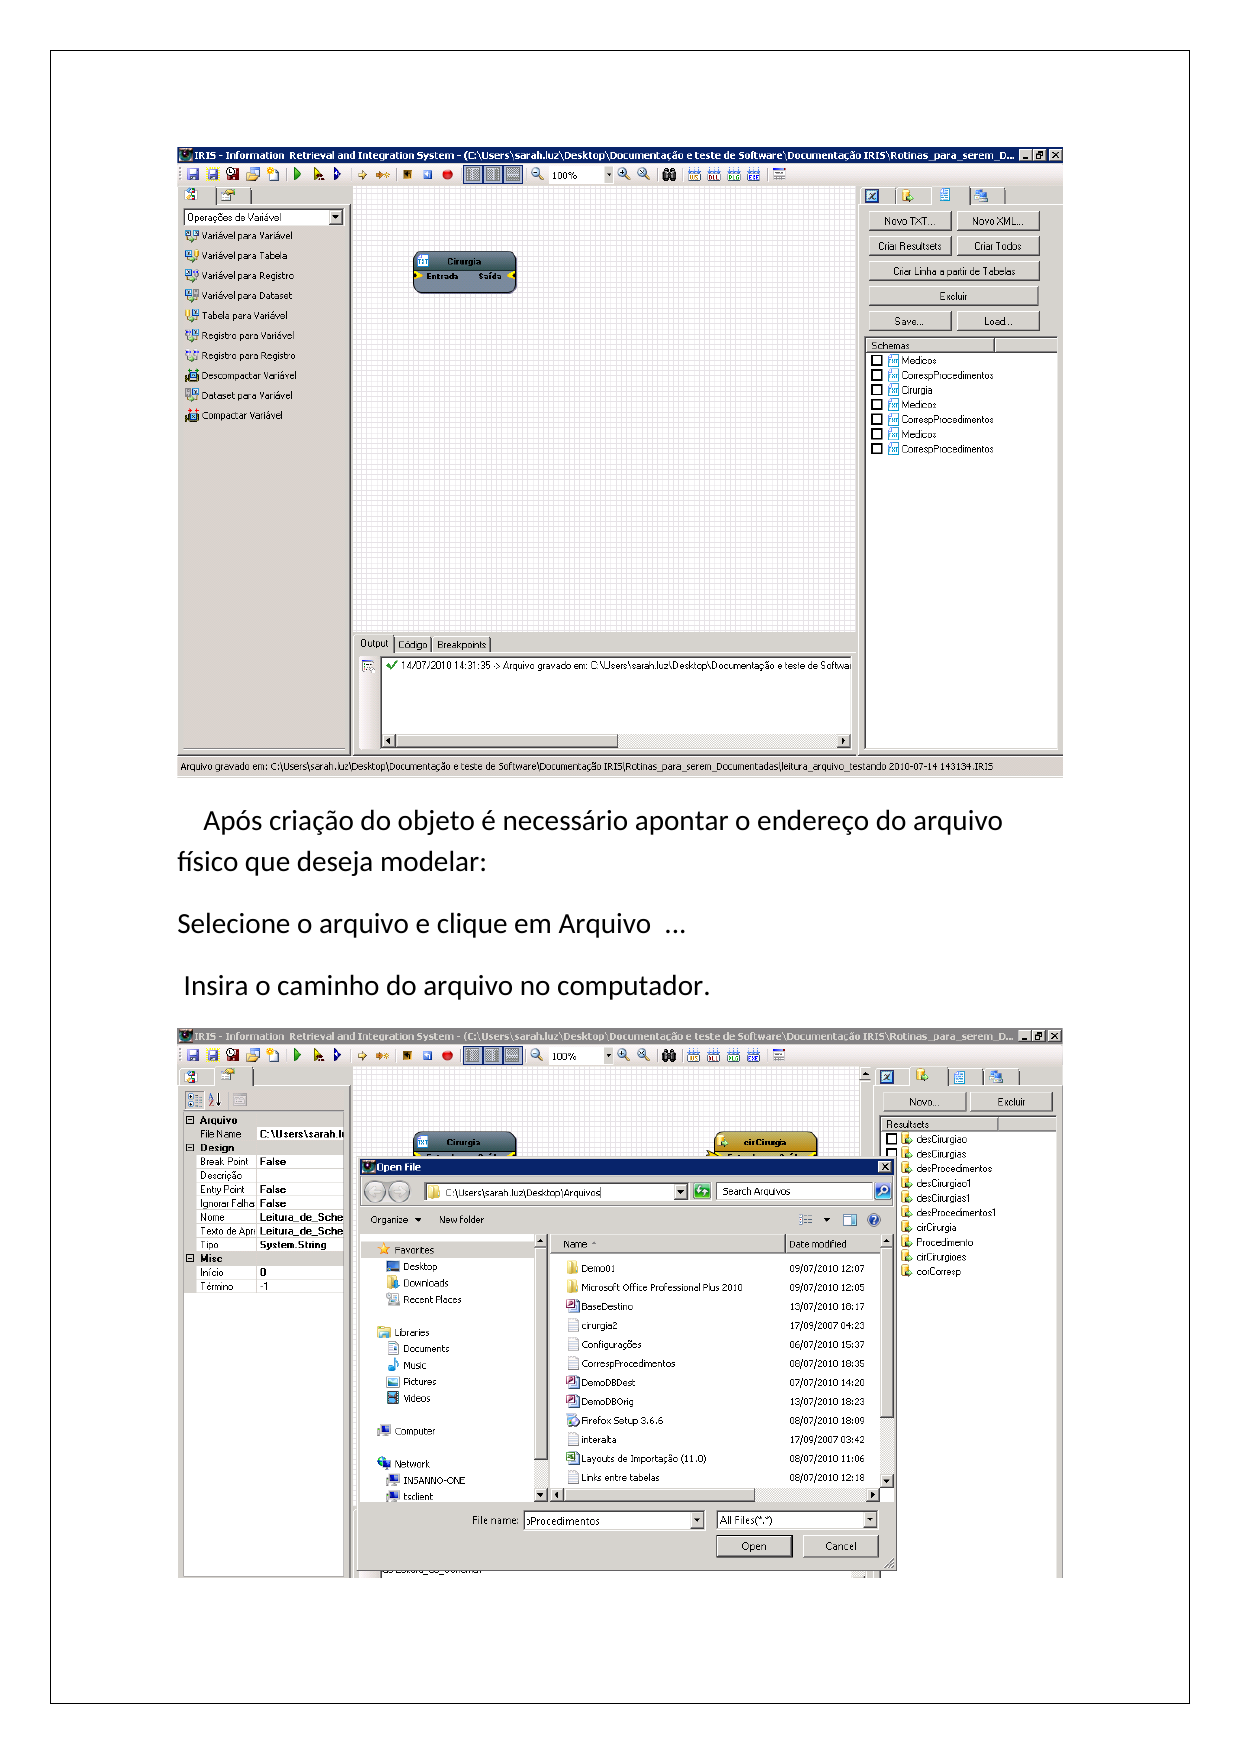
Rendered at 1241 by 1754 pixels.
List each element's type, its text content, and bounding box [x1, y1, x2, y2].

picture [177, 1028, 1063, 1578]
text Insira o caminho do arquivo no computador. [177, 967, 1063, 1002]
picture [177, 147, 1063, 778]
text Após criação do objeto é necessário apontar o endereço do arquivo físico que deseja modelar: [177, 802, 1063, 879]
text Selecione o arquivo e clique em Arquivo ... [177, 905, 1063, 941]
